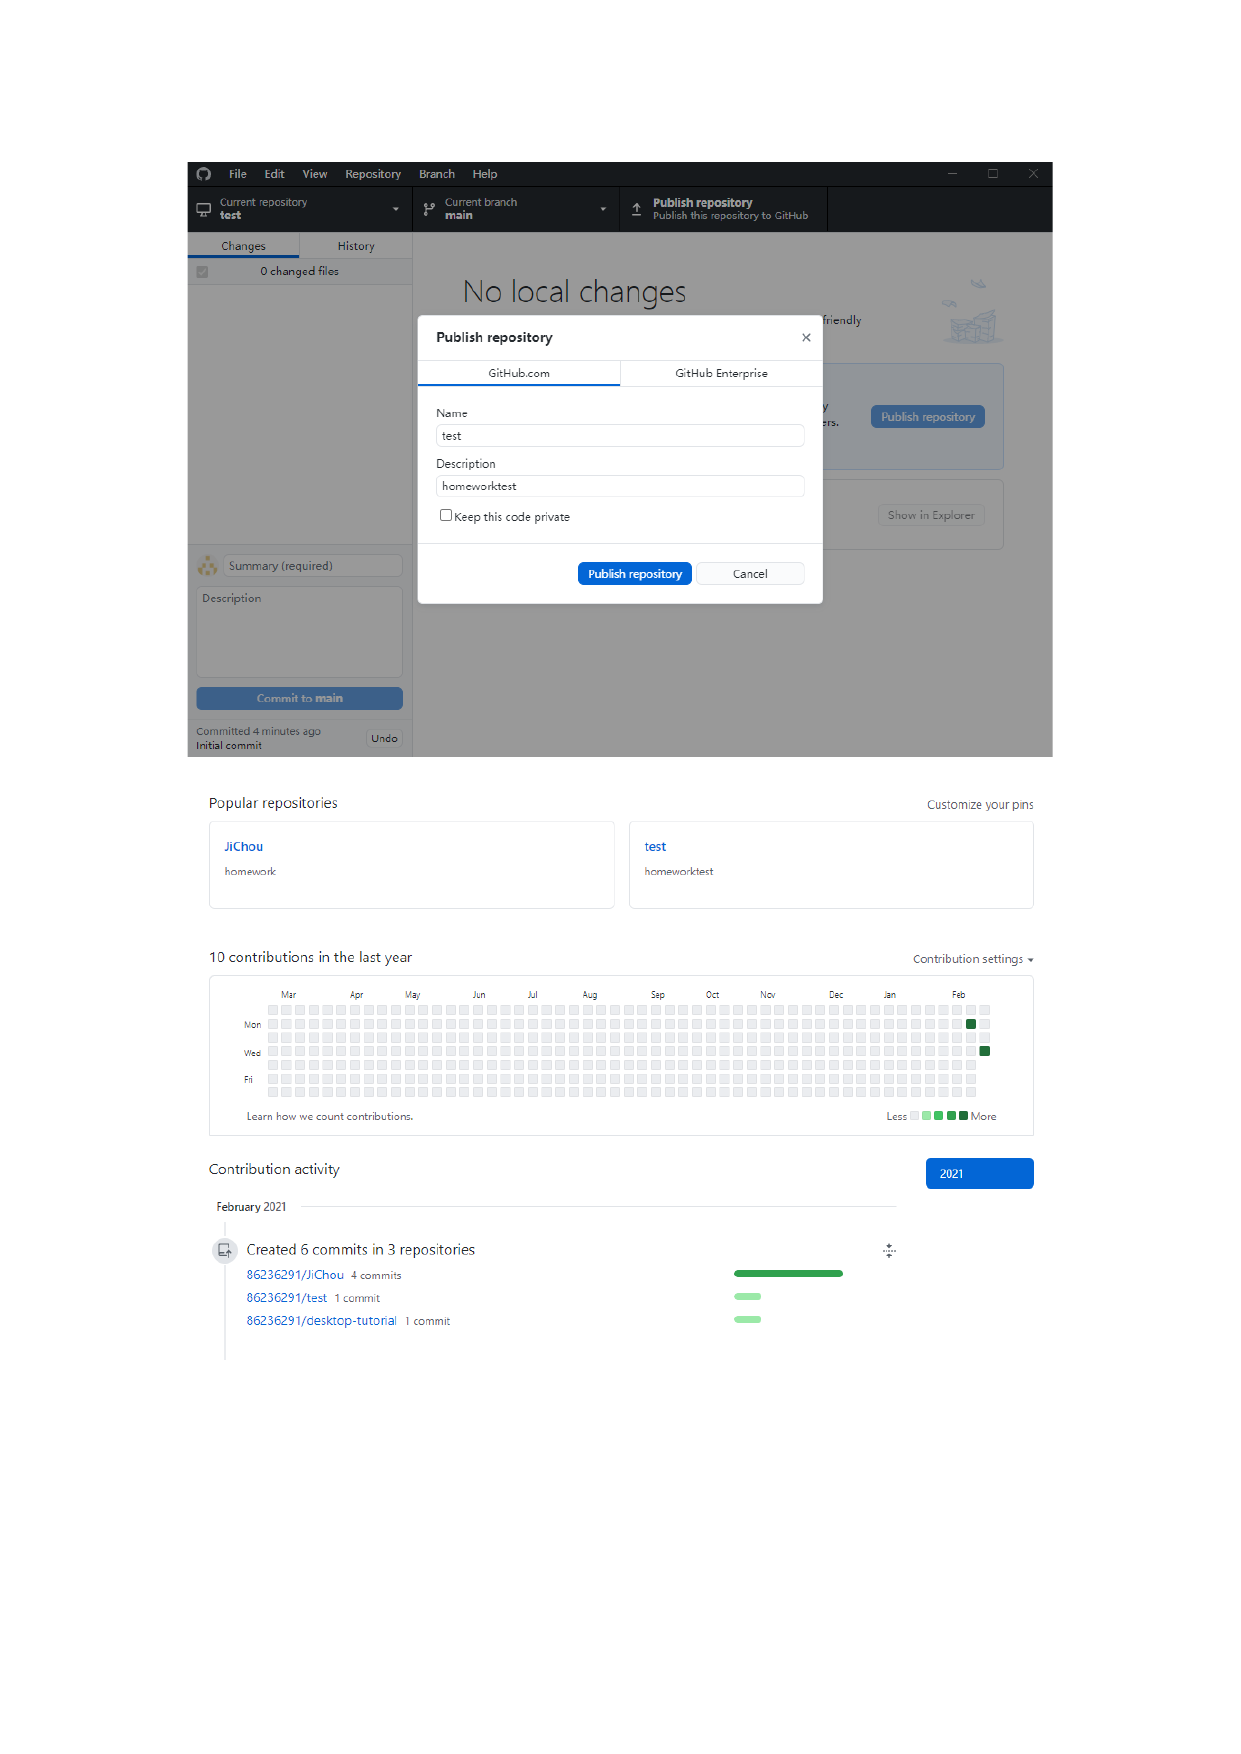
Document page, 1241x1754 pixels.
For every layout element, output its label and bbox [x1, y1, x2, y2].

picture [187, 779, 1053, 1360]
picture [187, 162, 1053, 757]
